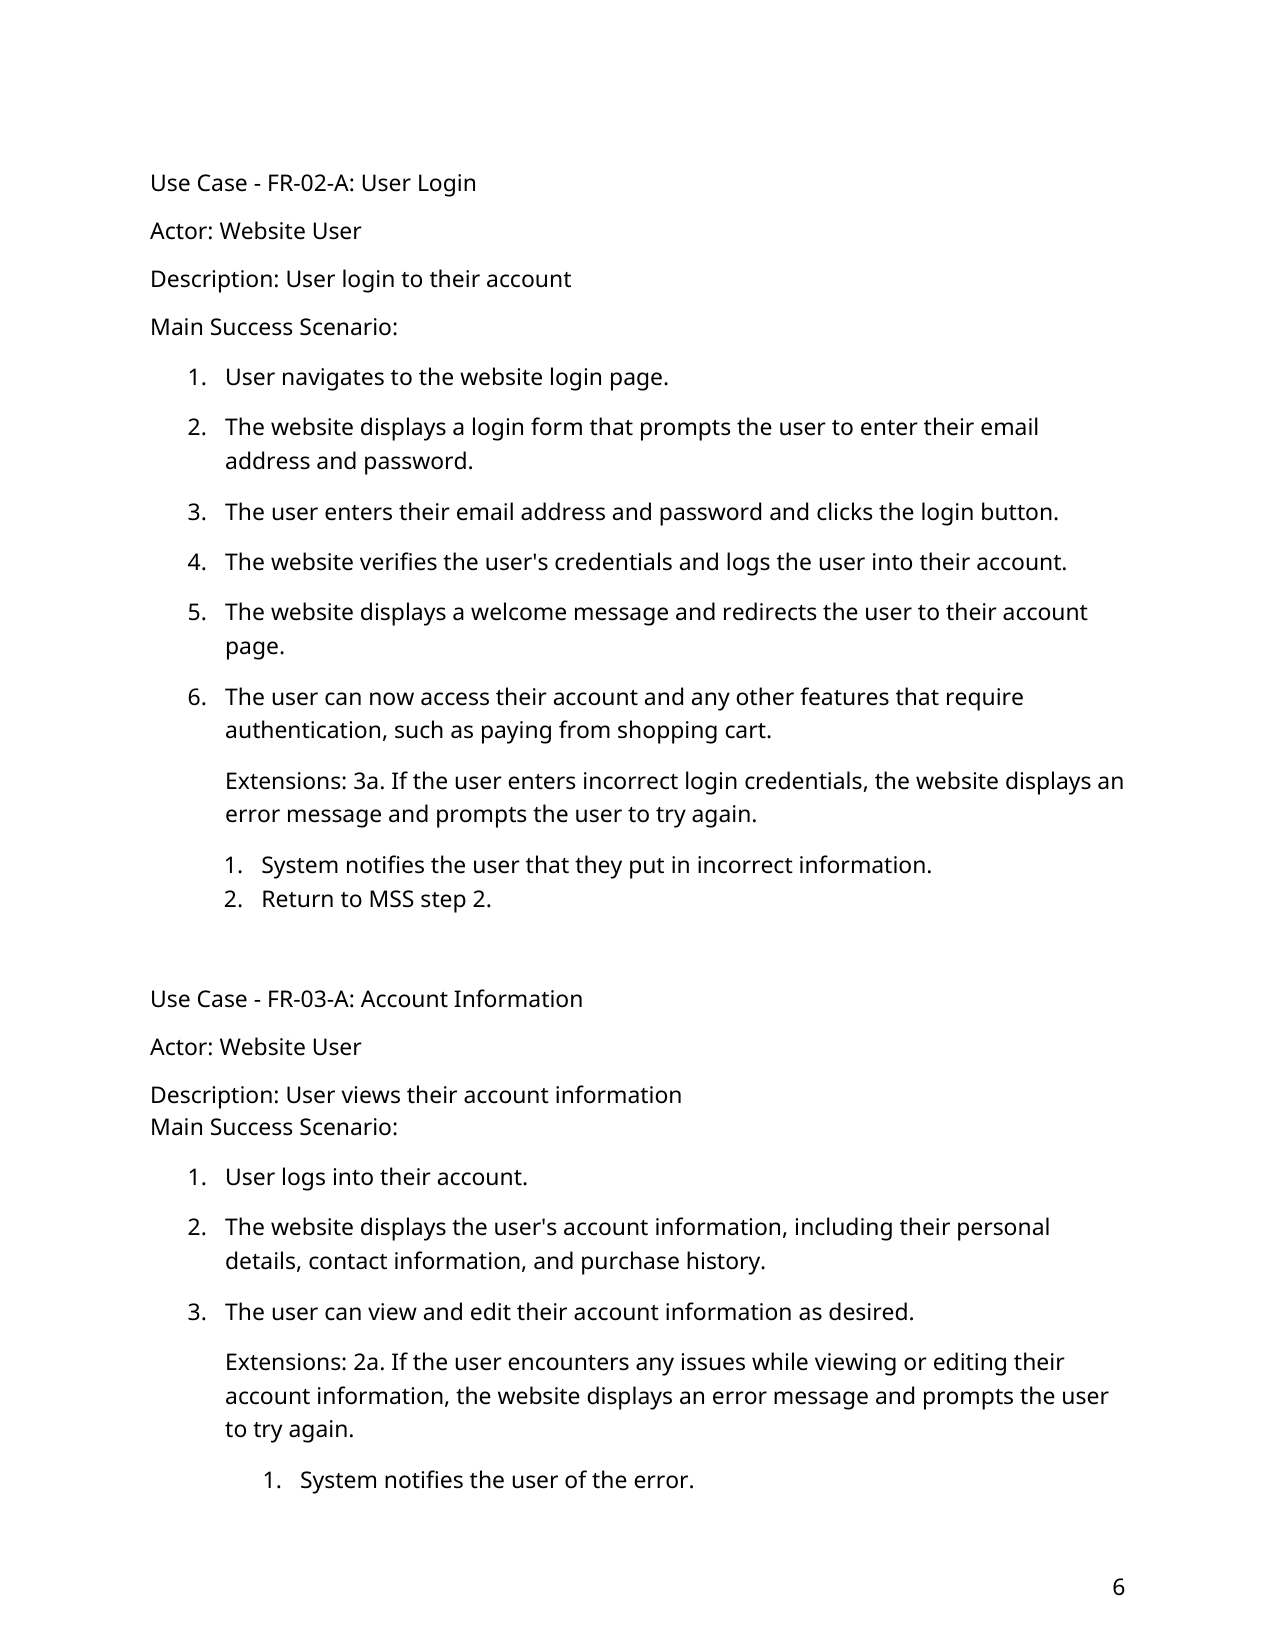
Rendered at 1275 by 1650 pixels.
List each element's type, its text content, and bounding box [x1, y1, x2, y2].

list The website displays a welcome message and redirects the user to their account page. [187, 596, 1125, 661]
list System notifies the user of the error. [262, 1464, 1125, 1495]
list System notifies the user that they put in incorrect information. [224, 849, 1125, 880]
text Description: User login to their account [150, 262, 1125, 294]
list The website displays a login form that prompts the user to enter their email address and password. [187, 411, 1125, 476]
text Use Case - FR-02-A: User Login [150, 167, 1125, 198]
list The user can now access their account and any other features that require authentication, such as paying from shopping cart. [187, 680, 1125, 745]
list Return to MSS step 2. [224, 882, 1125, 914]
text Main Success Scenario: [150, 1110, 1125, 1142]
list The user enters their email address and password and clicks the login button. [187, 495, 1125, 527]
list The website displays the user's account information, including their personal details, contact information, and purchase history. [187, 1211, 1125, 1276]
text Use Case - FR-03-A: Account Information [150, 983, 1125, 1014]
text Extensions: 3a. If the user enters incorrect login credentials, the website displays an error message and prompts the user to try again. [225, 764, 1125, 829]
list The user can view and edit their account information as desired. [187, 1295, 1125, 1327]
text Description: User views their account information [150, 1079, 1125, 1110]
list User navigates to the website login page. [187, 361, 1125, 392]
list The website verifies the user's credentials and logs the user into their account. [187, 546, 1125, 577]
text Extensions: 2a. If the user encounters any issues while viewing or editing their account information, the website displays an error message and prompts the user to try again. [225, 1346, 1125, 1444]
text Actor: Website User [150, 1031, 1125, 1062]
text Main Success Scenario: [150, 310, 1125, 342]
text Actor: Website User [150, 214, 1125, 246]
list User logs into their account. [187, 1161, 1125, 1192]
